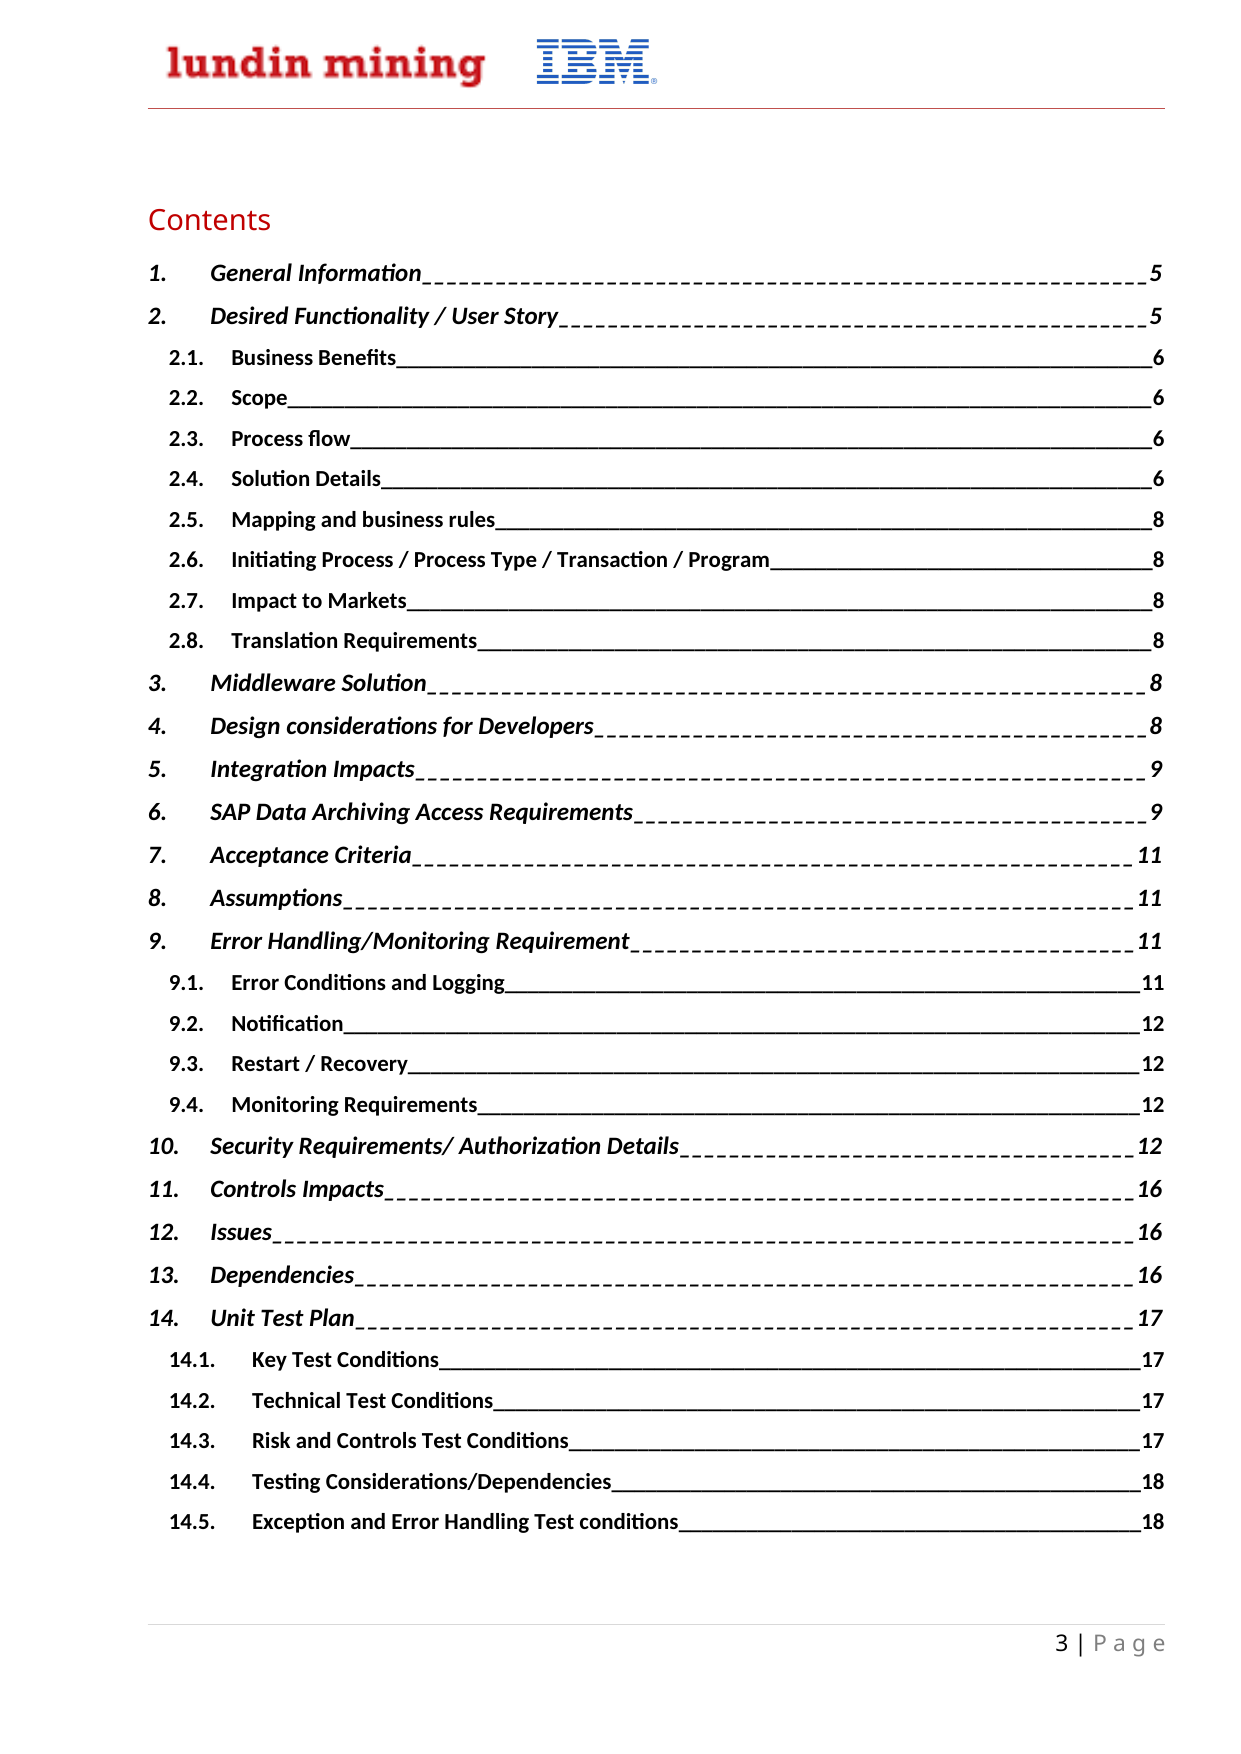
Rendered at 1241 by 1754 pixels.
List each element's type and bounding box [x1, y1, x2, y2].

picture [533, 29, 658, 92]
picture [158, 41, 492, 92]
